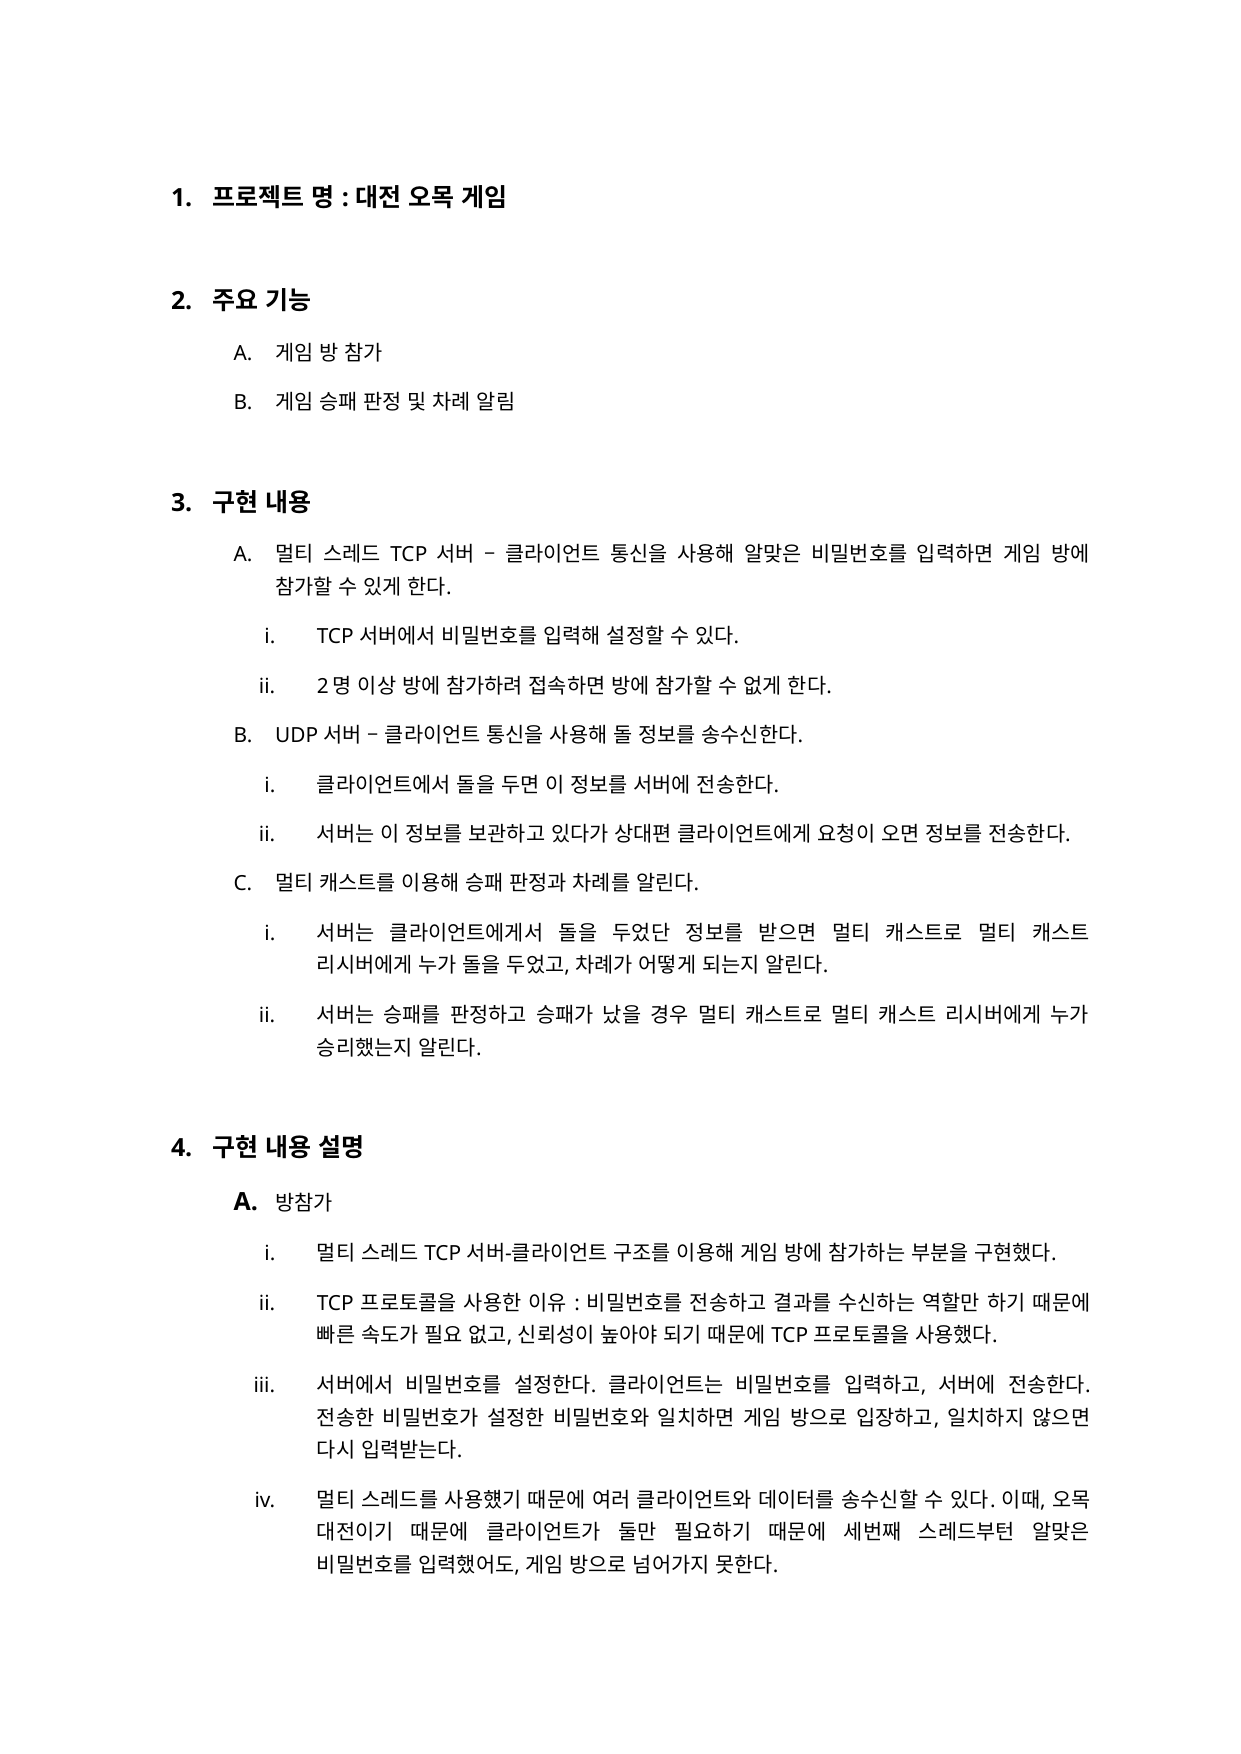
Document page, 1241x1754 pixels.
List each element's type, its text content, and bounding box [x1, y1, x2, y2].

text 멀티 스레드 TCP 서버-클라이언트 구조를 이용해 게임 방에 참가하는 부분을 구현했다. [275, 1237, 1090, 1267]
text 서버에서 비밀번호를 설정한다. 클라이언트는 비밀번호를 입력하고, 서버에 전송한다. 전송한 비밀번호가 설정한 비밀번호와 일치하면 게임 방으로 입장하고, 일치하지 않으면 다시 입력받는다. [275, 1368, 1090, 1464]
list 게임 방 참가 [233, 336, 1090, 366]
list 주요 기능 [171, 280, 1090, 316]
list 멀티 스레드 TCP 서버 – 클라이언트 통신을 사용해 알맞은 비밀번호를 입력하면 게임 방에 참가할 수 있게 한다. [233, 538, 1090, 601]
list 프로젝트 명 : 대전 오목 게임 [171, 177, 1090, 213]
text 멀티 스레드를 사용헀기 때문에 여러 클라이언트와 데이터를 송수신할 수 있다. 이때, 오목 대전이기 때문에 클라이언트가 둘만 필요하기 때문에 세번째 스레드부턴 알맞은 비밀번호를 입력했어도, 게임 방으로 넘어가지 못한다. [275, 1483, 1090, 1578]
list 클라이언트에서 돌을 두면 이 정보를 서버에 전송한다. [275, 768, 1090, 798]
list 서버는 이 정보를 보관하고 있다가 상대편 클라이언트에게 요청이 오면 정보를 전송한다. [275, 817, 1090, 848]
list 멀티 캐스트를 이용해 승패 판정과 차례를 알린다. [233, 867, 1090, 897]
list UDP 서버 – 클라이언트 통신을 사용해 돌 정보를 송수신한다. [233, 718, 1090, 749]
list 서버는 클라이언트에게서 돌을 두었단 정보를 받으면 멀티 캐스트로 멀티 캐스트 리시버에게 누가 돌을 두었고, 차례가 어떻게 되는지 알린다. [275, 916, 1090, 979]
list 게임 승패 판정 및 차례 알림 [233, 385, 1090, 416]
list 서버는 승패를 판정하고 승패가 났을 경우 멀티 캐스트로 멀티 캐스트 리시버에게 누가 승리했는지 알린다. [275, 998, 1090, 1061]
list 2명 이상 방에 참가하려 접속하면 방에 참가할 수 없게 한다. [275, 669, 1090, 699]
text TCP 프로토콜을 사용한 이유 : 비밀번호를 전송하고 결과를 수신하는 역할만 하기 때문에 빠른 속도가 필요 없고, 신뢰성이 높아야 되기 때문에 TCP 프로토콜을 사용했다. [275, 1286, 1090, 1349]
list 구현 내용 설명 [171, 1127, 1090, 1164]
list 구현 내용 [171, 482, 1090, 518]
list 방참가 [233, 1183, 1090, 1217]
list TCP 서버에서 비밀번호를 입력해 설정할 수 있다. [275, 620, 1090, 650]
